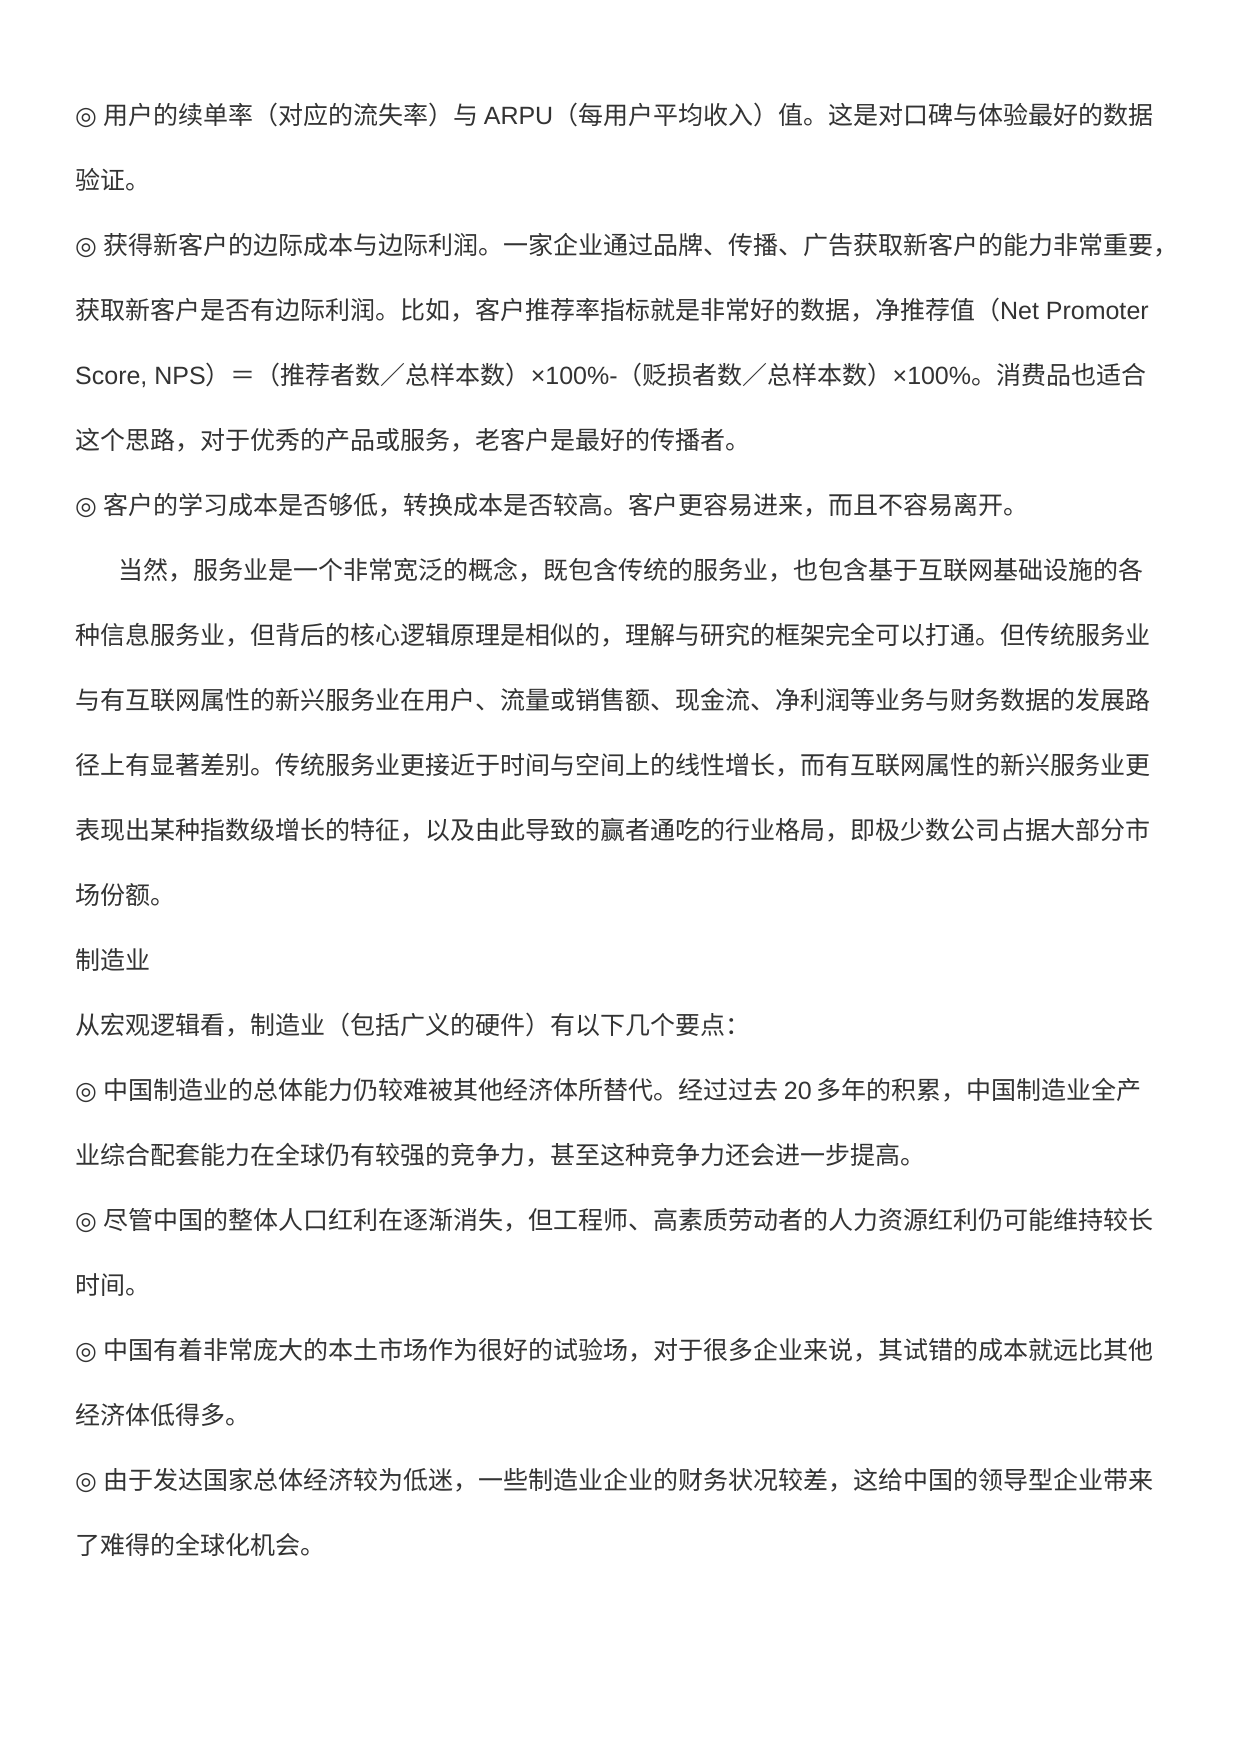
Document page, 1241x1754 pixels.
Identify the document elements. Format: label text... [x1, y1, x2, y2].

text ◎ 客户的学习成本是否够低，转换成本是否较高。客户更容易进来，而且不容易离开。 [75, 471, 1165, 536]
text 从宏观逻辑看，制造业（包括广义的硬件）有以下几个要点： [75, 991, 1165, 1056]
text ◎ 中国有着非常庞大的本土市场作为很好的试验场，对于很多企业来说，其试错的成本就远比其他经济体低得多。 [75, 1316, 1165, 1446]
text 制造业 [75, 926, 1165, 991]
text ◎ 中国制造业的总体能力仍较难被其他经济体所替代。经过过去20多年的积累，中国制造业全产业综合配套能力在全球仍有较强的竞争力，甚至这种竞争力还会进一步提高。 [75, 1056, 1165, 1186]
text ◎ 由于发达国家总体经济较为低迷，一些制造业企业的财务状况较差，这给中国的领导型企业带来了难得的全球化机会。 [75, 1446, 1165, 1576]
text ◎ 尽管中国的整体人口红利在逐渐消失，但工程师、高素质劳动者的人力资源红利仍可能维持较长时间。 [75, 1186, 1165, 1316]
text 当然，服务业是一个非常宽泛的概念，既包含传统的服务业，也包含基于互联网基础设施的各种信息服务业，但背后的核心逻辑原理是相似的，理解与研究的框架完全可以打通。但传统服务业与有互联网属性的新兴服务业在用户、流量或销售额、现金流、净利润等业务与财务数据的发展路径上有显著差别。传统服务业更接近于时间与空间上的线性增长，而有互联网属性的新兴服务业更表现出某种指数级增长的特征，以及由此导致的赢者通吃的行业格局，即极少数公司占据大部分市场份额。 [75, 536, 1165, 926]
text ◎ 用户的续单率（对应的流失率）与ARPU（每用户平均收入）值。这是对口碑与体验最好的数据验证。 [75, 81, 1165, 211]
text ◎ 获得新客户的边际成本与边际利润。一家企业通过品牌、传播、广告获取新客户的能力非常重要，获取新客户是否有边际利润。比如，客户推荐率指标就是非常好的数据，净推荐值（Net Promoter Score, NPS）＝（推荐者数／总样本数）×100%-（贬损者数／总样本数）×100%。消费品也适合这个思路，对于优秀的产品或服务，老客户是最好的传播者。 [75, 211, 1165, 471]
